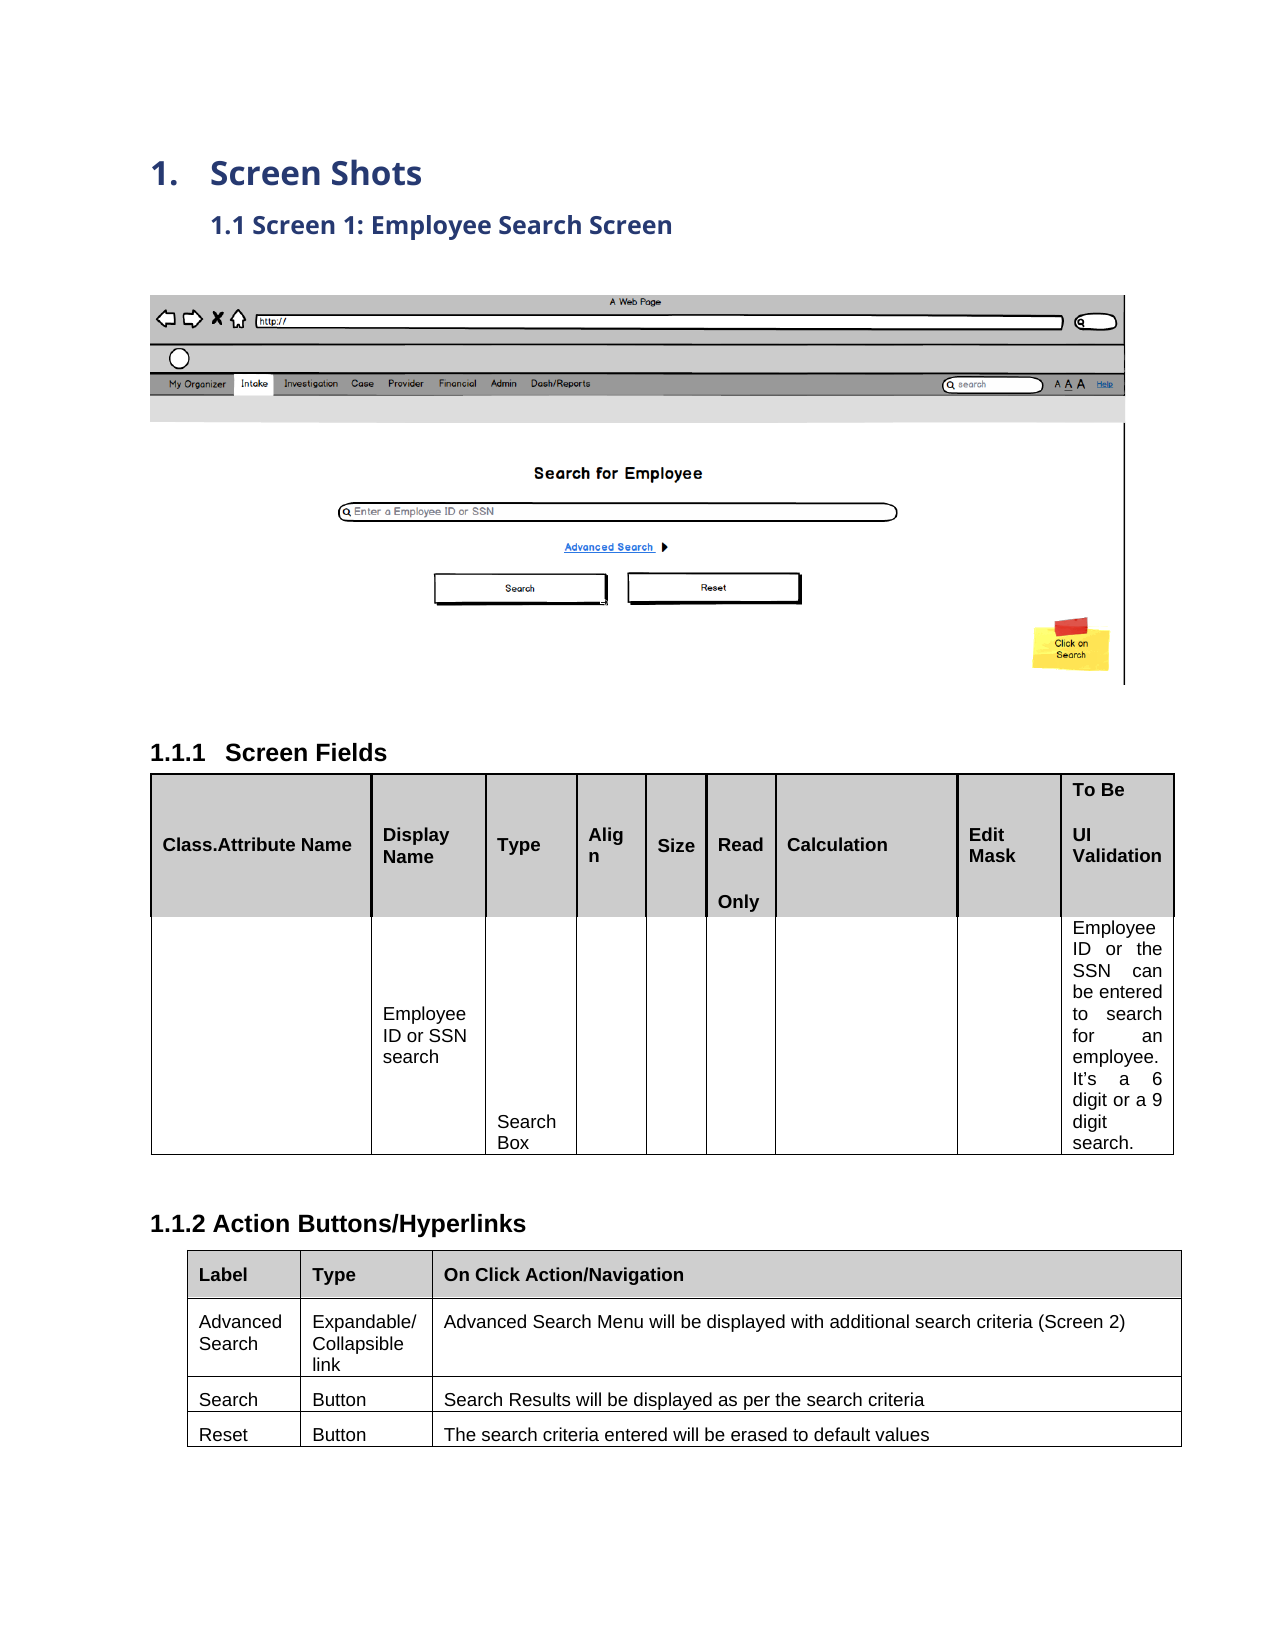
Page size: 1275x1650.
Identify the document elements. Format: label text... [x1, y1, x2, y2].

table_cell Search [188, 1377, 300, 1411]
table_cell Class.Attribute Name [152, 804, 370, 884]
table_cell Employee ID or the SSN can be entered to search for an employee. It’s a 6 digit or a 9 digit search. [1062, 917, 1173, 1154]
text 1.1.2 Action Buttons/Hyperlinks [150, 1208, 1125, 1237]
table_header To Be [1062, 775, 1173, 804]
table_cell Search Results will be displayed as per the search criteria [433, 1377, 1181, 1411]
table_cell Edit Mask [959, 804, 1060, 884]
table_cell [578, 884, 645, 917]
table_cell [647, 917, 706, 1154]
table_header [578, 775, 645, 804]
table_header On Click Action/Navigation [433, 1251, 1181, 1297]
table_header Size [647, 775, 705, 917]
table_cell Search Box [486, 917, 576, 1154]
table_cell [707, 917, 775, 1154]
table_cell Reset [188, 1412, 300, 1446]
list Screen Fields [150, 738, 1125, 767]
text 1.1 Screen 1: Employee Search Screen [210, 208, 1125, 242]
table_cell [577, 917, 646, 1154]
table_header [777, 775, 956, 804]
table_cell [152, 884, 370, 917]
table_header Label [188, 1251, 300, 1297]
table_cell Advanced Search [188, 1299, 300, 1376]
table_header [152, 775, 370, 804]
table_cell [152, 917, 371, 1154]
table_cell Align [578, 804, 645, 884]
table_cell Type [487, 804, 576, 884]
table_cell UI Validation [1062, 804, 1173, 884]
table_header [959, 775, 1060, 804]
table_cell [959, 884, 1060, 917]
table_cell [776, 917, 957, 1154]
table_header [708, 775, 775, 804]
list Screen Shots [150, 150, 1125, 195]
table_cell Advanced Search Menu will be displayed with additional search criteria (Screen 2) [433, 1299, 1181, 1376]
table_cell [777, 884, 956, 917]
table_cell [487, 884, 576, 917]
table_cell The search criteria entered will be erased to default values [433, 1412, 1181, 1446]
table_cell Read [708, 804, 775, 884]
table_header [487, 775, 576, 804]
table_cell [958, 917, 1061, 1154]
table_cell Button [301, 1377, 432, 1411]
table_cell [1062, 884, 1173, 917]
table_cell Only [708, 884, 775, 917]
table_header Display Name [373, 775, 485, 917]
table_header Type [301, 1251, 432, 1297]
table_cell Button [301, 1412, 432, 1446]
table_cell Calculation [777, 804, 956, 884]
table_cell Employee ID or SSN search [372, 917, 485, 1154]
table_cell Expandable/Collapsible link [301, 1299, 432, 1376]
